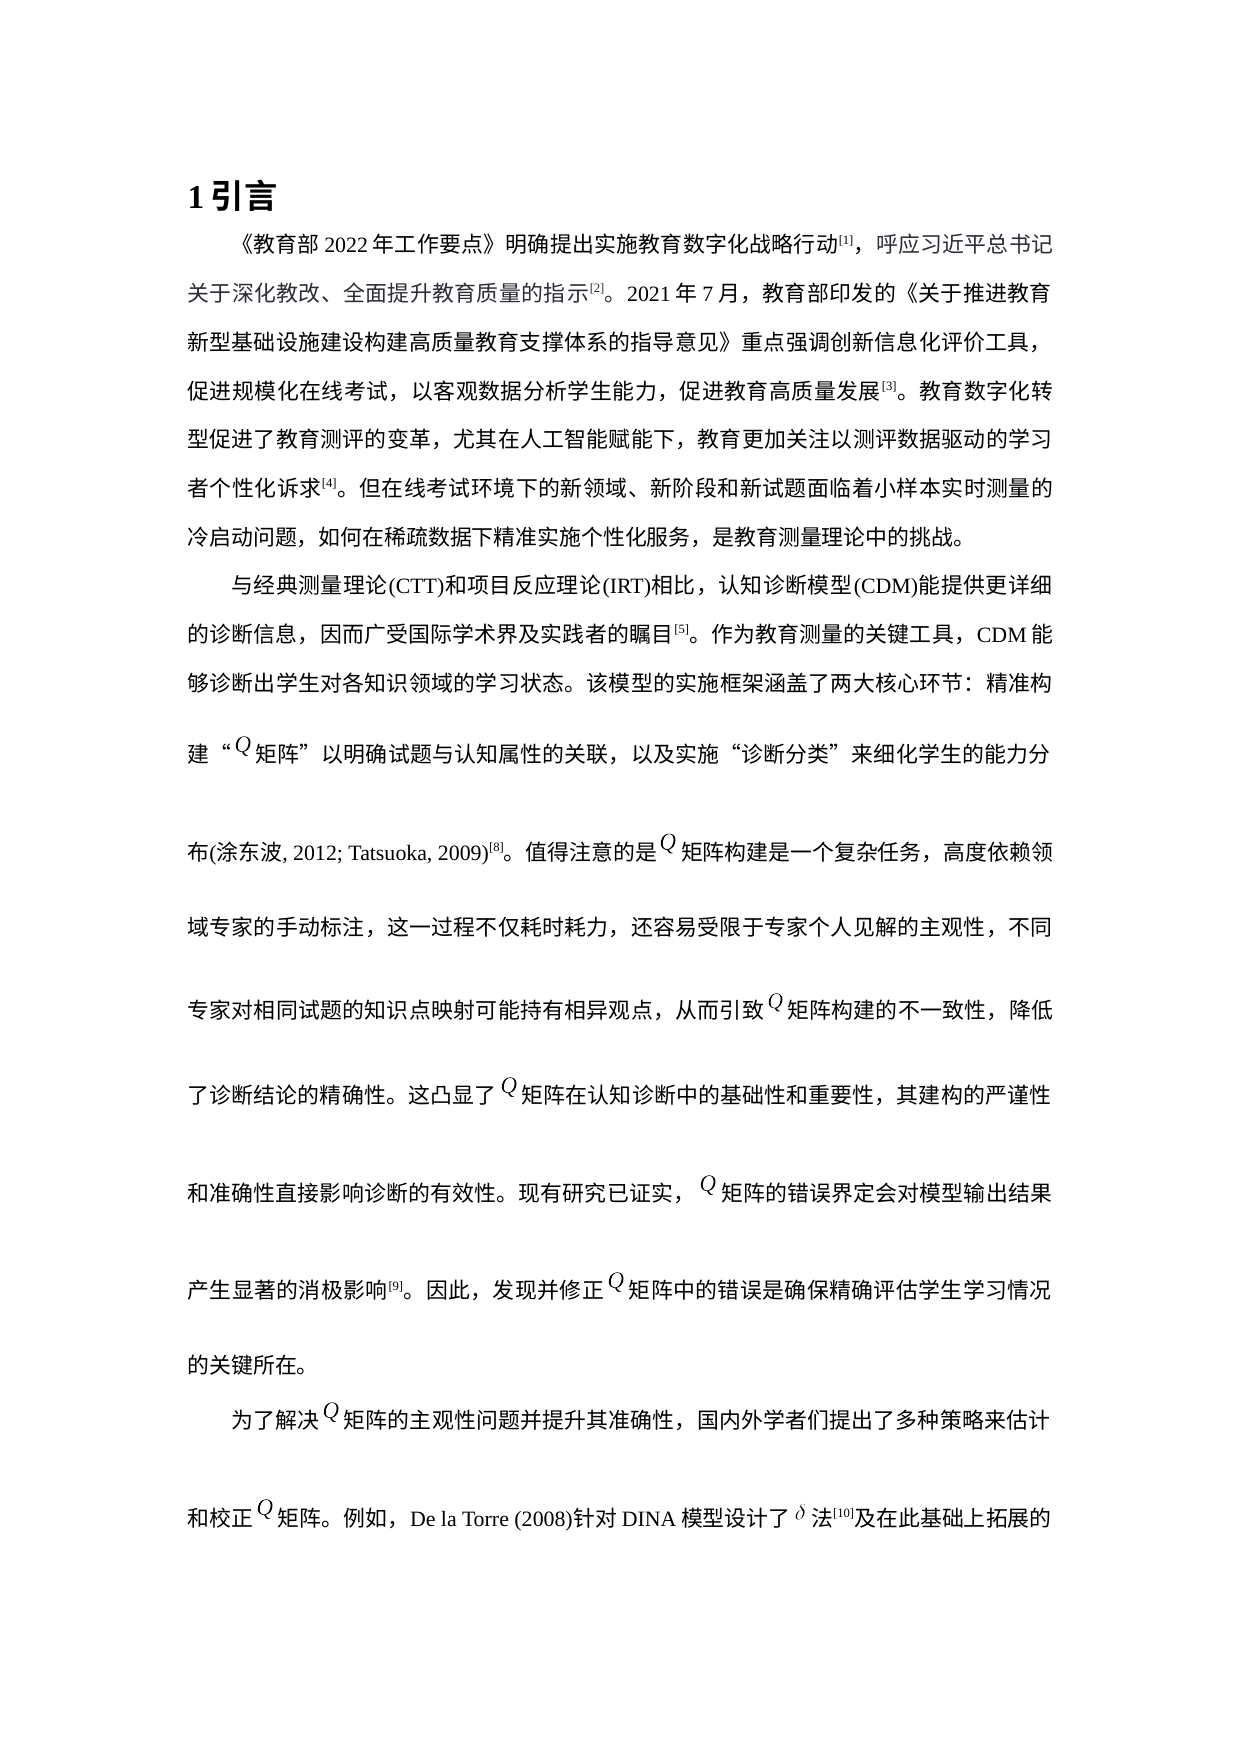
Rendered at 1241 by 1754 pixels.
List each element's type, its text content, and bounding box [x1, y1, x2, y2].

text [187, 1396, 1053, 1559]
text 与经典测量理论(CTT)和项目反应理论(IRT)相比，认知诊断模型(CDM)能提供更详细的诊断信息，因而广受国际学术界及实践者的瞩目[5-7]。作为教育测量的关键工具，CDM能够诊断出学生对各知识领域的学习状态。该模型的实施框架涵盖了两大核心环节：精准构建“矩阵”以明确试题与认知属性的关联，以及实施“诊断分类”来细化学生的能力分布(涂东波, 2012; Tatsuoka, 2009)[8]。值得注意的是矩阵构建是一个复杂任务，高度依赖领域专家的手动标注，这一过程不仅耗时耗力，还容易受限于专家个人见解的主观性，不同专家对相同试题的知识点映射可能持有相异观点，从而引致矩阵构建的不一致性，降低了诊断结论的精确性。这凸显了矩阵在认知诊断中的基础性和重要性，其建构的严谨性和准确性直接影响诊断的有效性。现有研究已证实，矩阵的错误界定会对模型输出结果产生显著的消极影响[9]。因此，发现并修正矩阵中的错误是确保精确评估学生学习情况的关键所在。 [187, 568, 1053, 1380]
subtitle 1引言 [187, 162, 1053, 227]
text 《教育部2022年工作要点》明确提出实施教育数字化战略行动[1]，呼应习近平总书记关于深化教改、全面提升教育质量的指示[2]。2021年7月，教育部印发的《关于推进教育新型基础设施建设构建高质量教育支撑体系的指导意见》重点强调创新信息化评价工具，促进规模化在线考试，以客观数据分析学生能力，促进教育高质量发展[3]。教育数字化转型促进了教育测评的变革，尤其在人工智能赋能下，教育更加关注以测评数据驱动的学习者个性化诉求[4]。但在线考试环境下的新领域、新阶段和新试题面临着小样本实时测量的冷启动问题，如何在稀疏数据下精准实施个性化服务，是教育测量理论中的挑战。 [187, 227, 1053, 552]
